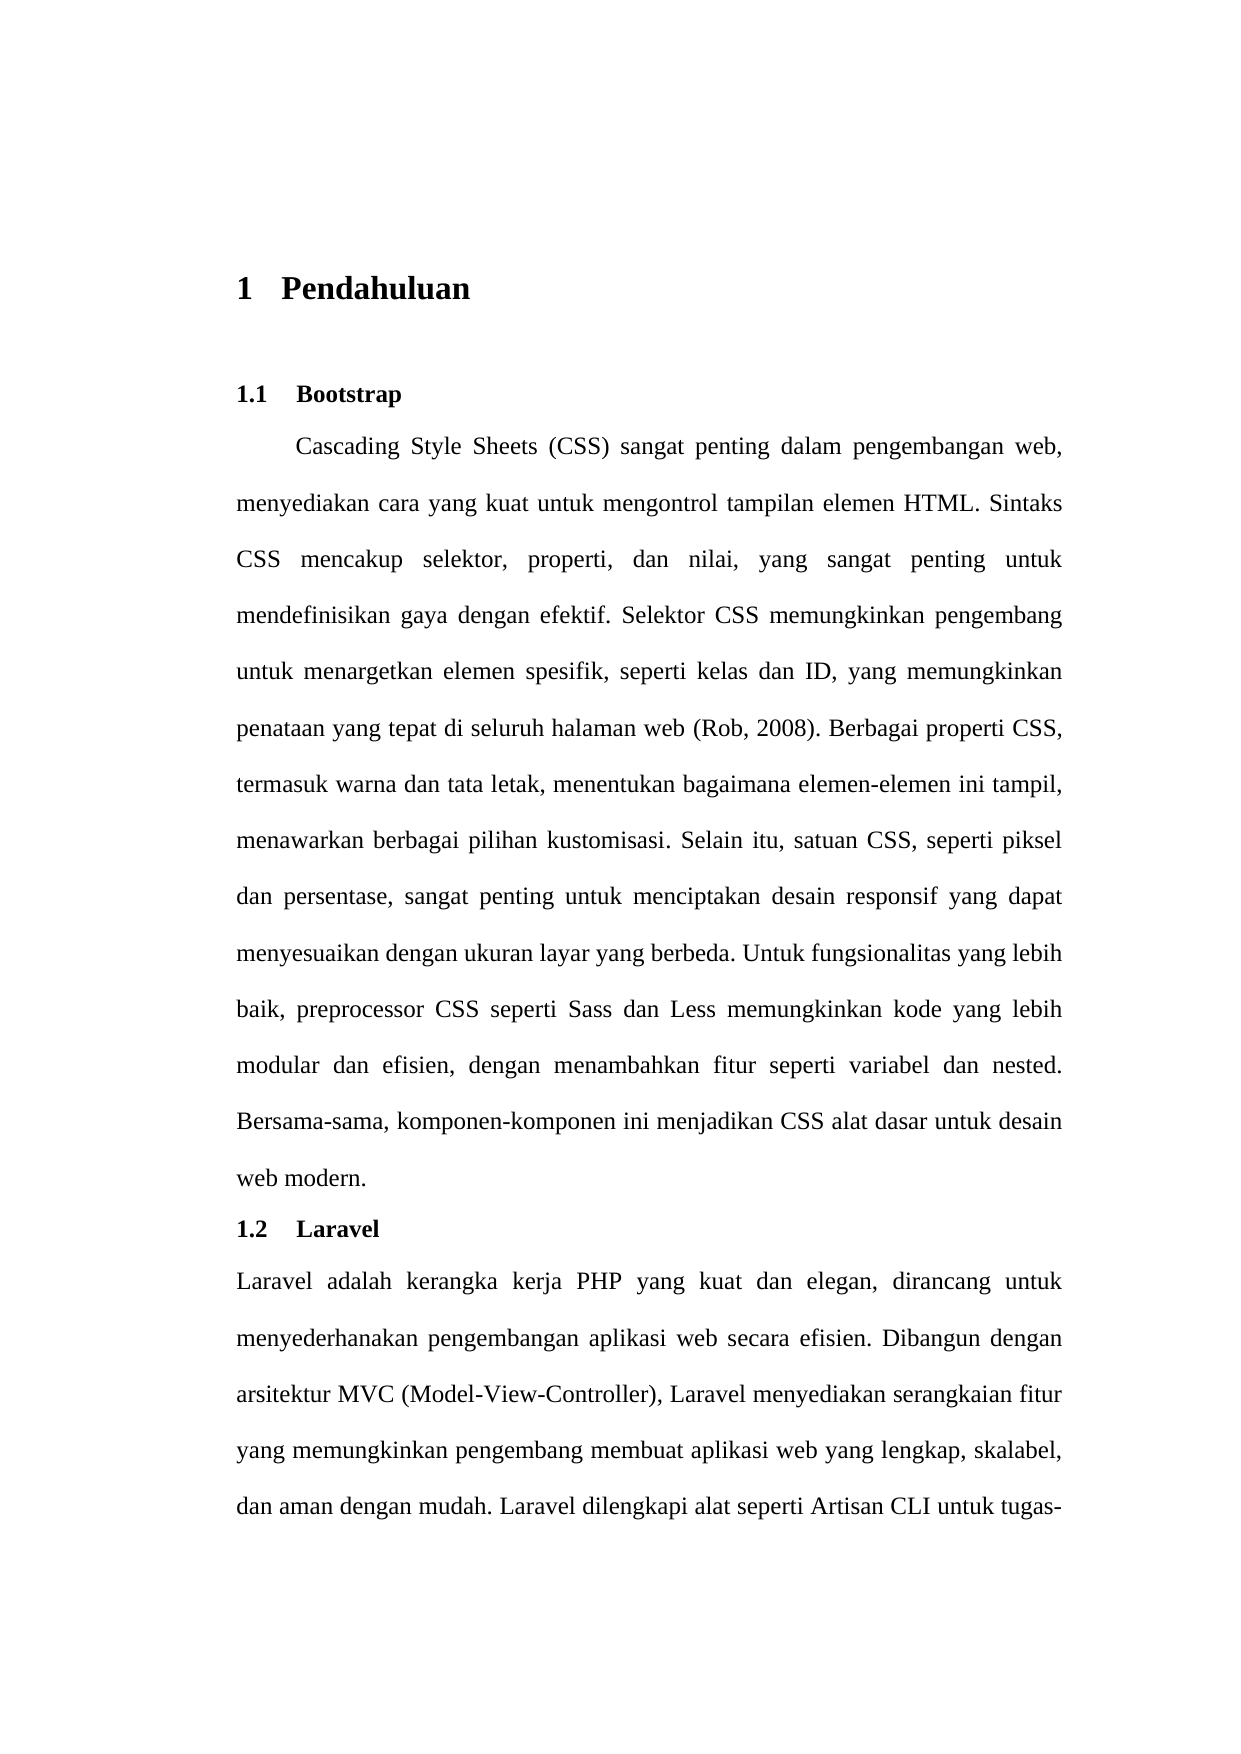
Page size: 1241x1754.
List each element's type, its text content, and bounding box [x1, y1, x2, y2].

subtitle Bootstrap [236, 375, 1063, 413]
subtitle Laravel [236, 1210, 1063, 1248]
subtitle Pendahuluan [236, 250, 1063, 325]
text Cascading Style Sheets (CSS) sangat penting dalam pengembangan web, menyediakan cara yang kuat untuk mengontrol tampilan elemen HTML. Sintaks CSS mencakup selektor, properti, dan nilai, yang sangat penting untuk mendefinisikan gaya dengan efektif. Selektor CSS memungkinkan pengembang untuk menargetkan elemen spesifik, seperti kelas dan ID, yang memungkinkan penataan yang tepat di seluruh halaman web . Berbagai properti CSS, termasuk warna dan tata letak, menentukan bagaimana elemen-elemen ini tampil, menawarkan berbagai pilihan kustomisasi. Selain itu, satuan CSS, seperti piksel dan persentase, sangat penting untuk menciptakan desain responsif yang dapat menyesuaikan dengan ukuran layar yang berbeda. Untuk fungsionalitas yang lebih baik, preprocessor CSS seperti Sass dan Less memungkinkan kode yang lebih modular dan efisien, dengan menambahkan fitur seperti variabel dan nested. Bersama-sama, komponen-komponen ini menjadikan CSS alat dasar untuk desain web modern. [236, 427, 1063, 1196]
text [236, 1262, 1063, 1524]
